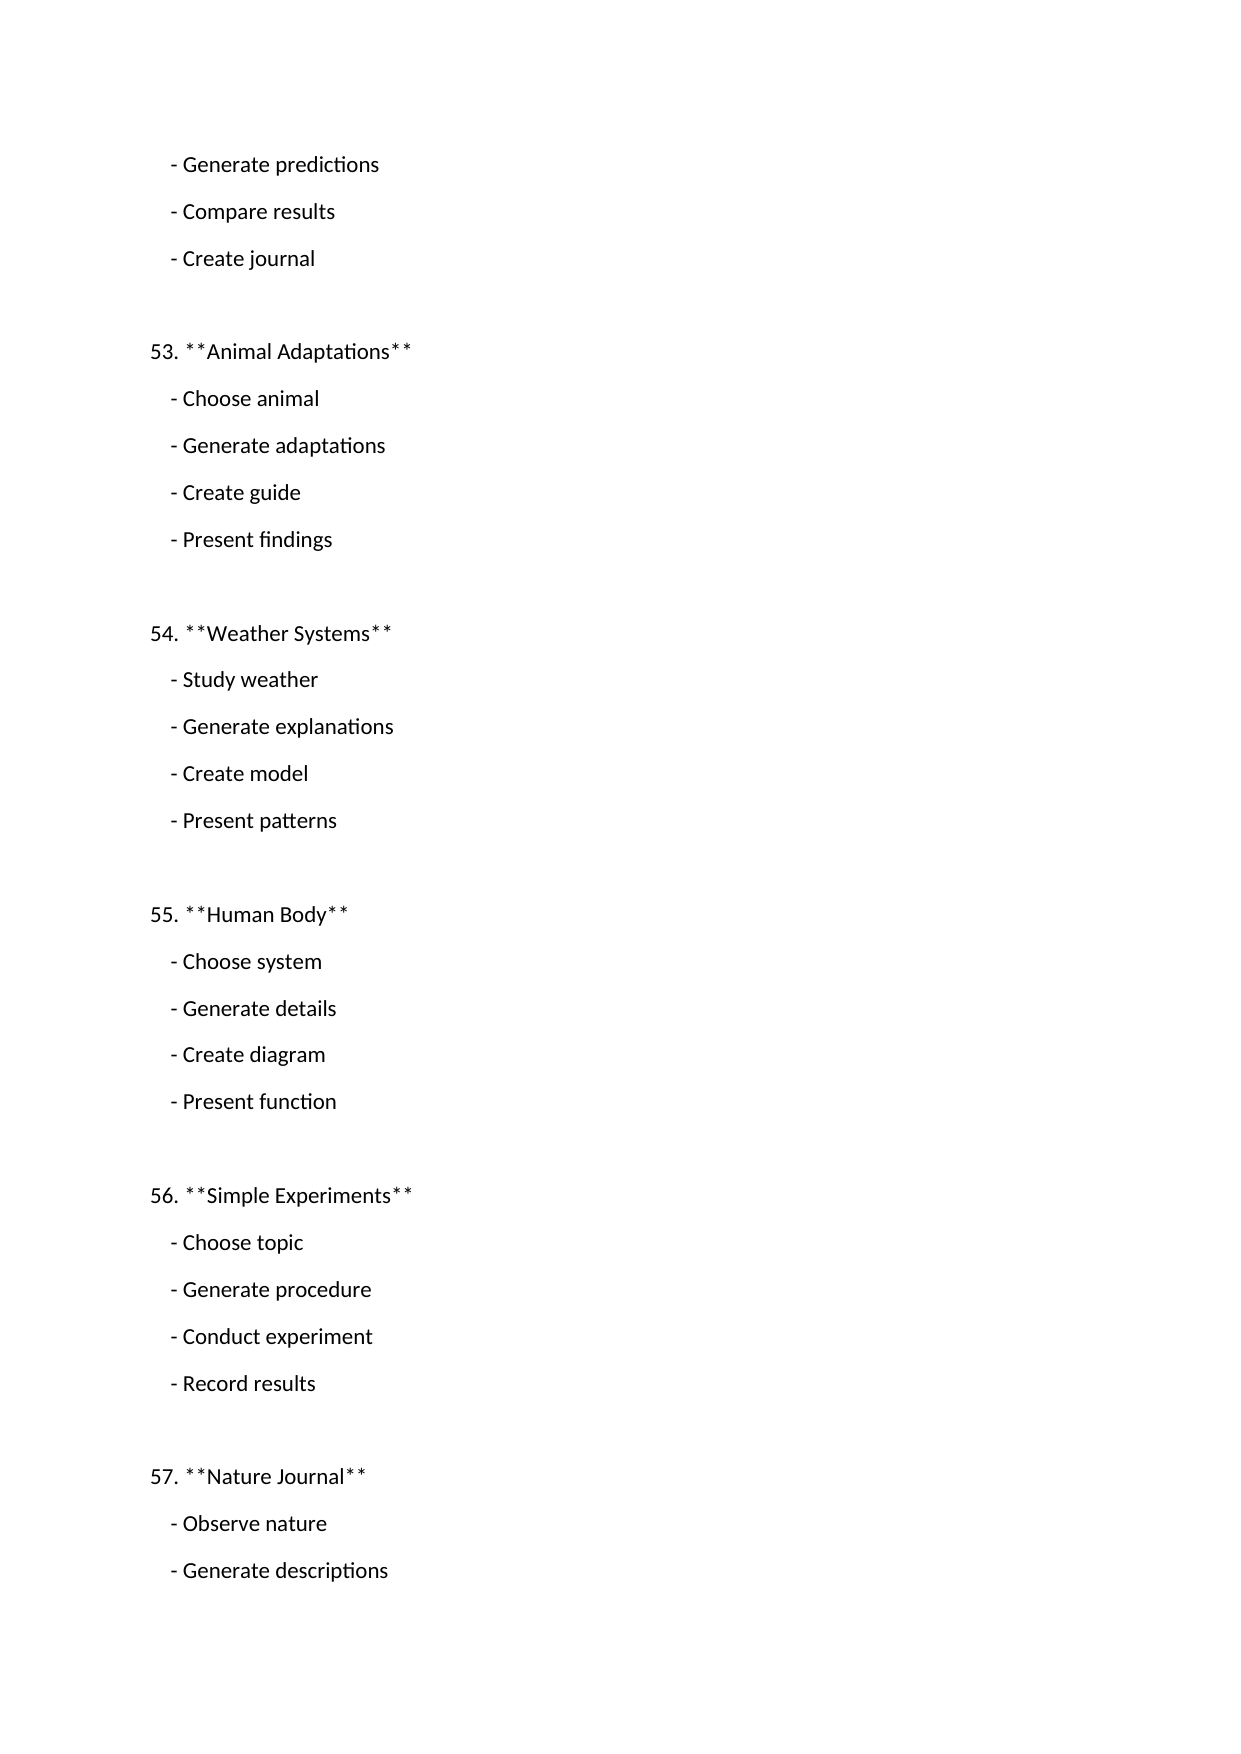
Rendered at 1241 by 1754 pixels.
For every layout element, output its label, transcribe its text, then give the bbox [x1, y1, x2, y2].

text - Generate explanations [150, 712, 1090, 741]
text - Create guide [150, 478, 1090, 506]
text 55. **Human Body** [150, 900, 1090, 928]
text - Create journal [150, 244, 1090, 272]
text - Generate descriptions [150, 1556, 1090, 1584]
text - Generate predictions [150, 150, 1090, 178]
text - Present patterns [150, 806, 1090, 834]
text - Choose animal [150, 384, 1090, 412]
text - Choose topic [150, 1228, 1090, 1256]
text - Record results [150, 1369, 1090, 1397]
text - Generate procedure [150, 1275, 1090, 1303]
text 57. **Nature Journal** [150, 1462, 1090, 1491]
text - Observe nature [150, 1509, 1090, 1537]
text - Present findings [150, 525, 1090, 553]
text - Compare results [150, 197, 1090, 225]
text - Generate adaptations [150, 431, 1090, 459]
text - Present function [150, 1087, 1090, 1116]
text 53. **Animal Adaptations** [150, 337, 1090, 366]
text - Choose system [150, 947, 1090, 975]
text - Conduct experiment [150, 1322, 1090, 1350]
text 54. **Weather Systems** [150, 619, 1090, 647]
text 56. **Simple Experiments** [150, 1181, 1090, 1209]
text - Generate details [150, 994, 1090, 1022]
text - Study weather [150, 666, 1090, 694]
text - Create model [150, 759, 1090, 787]
text - Create diagram [150, 1041, 1090, 1069]
